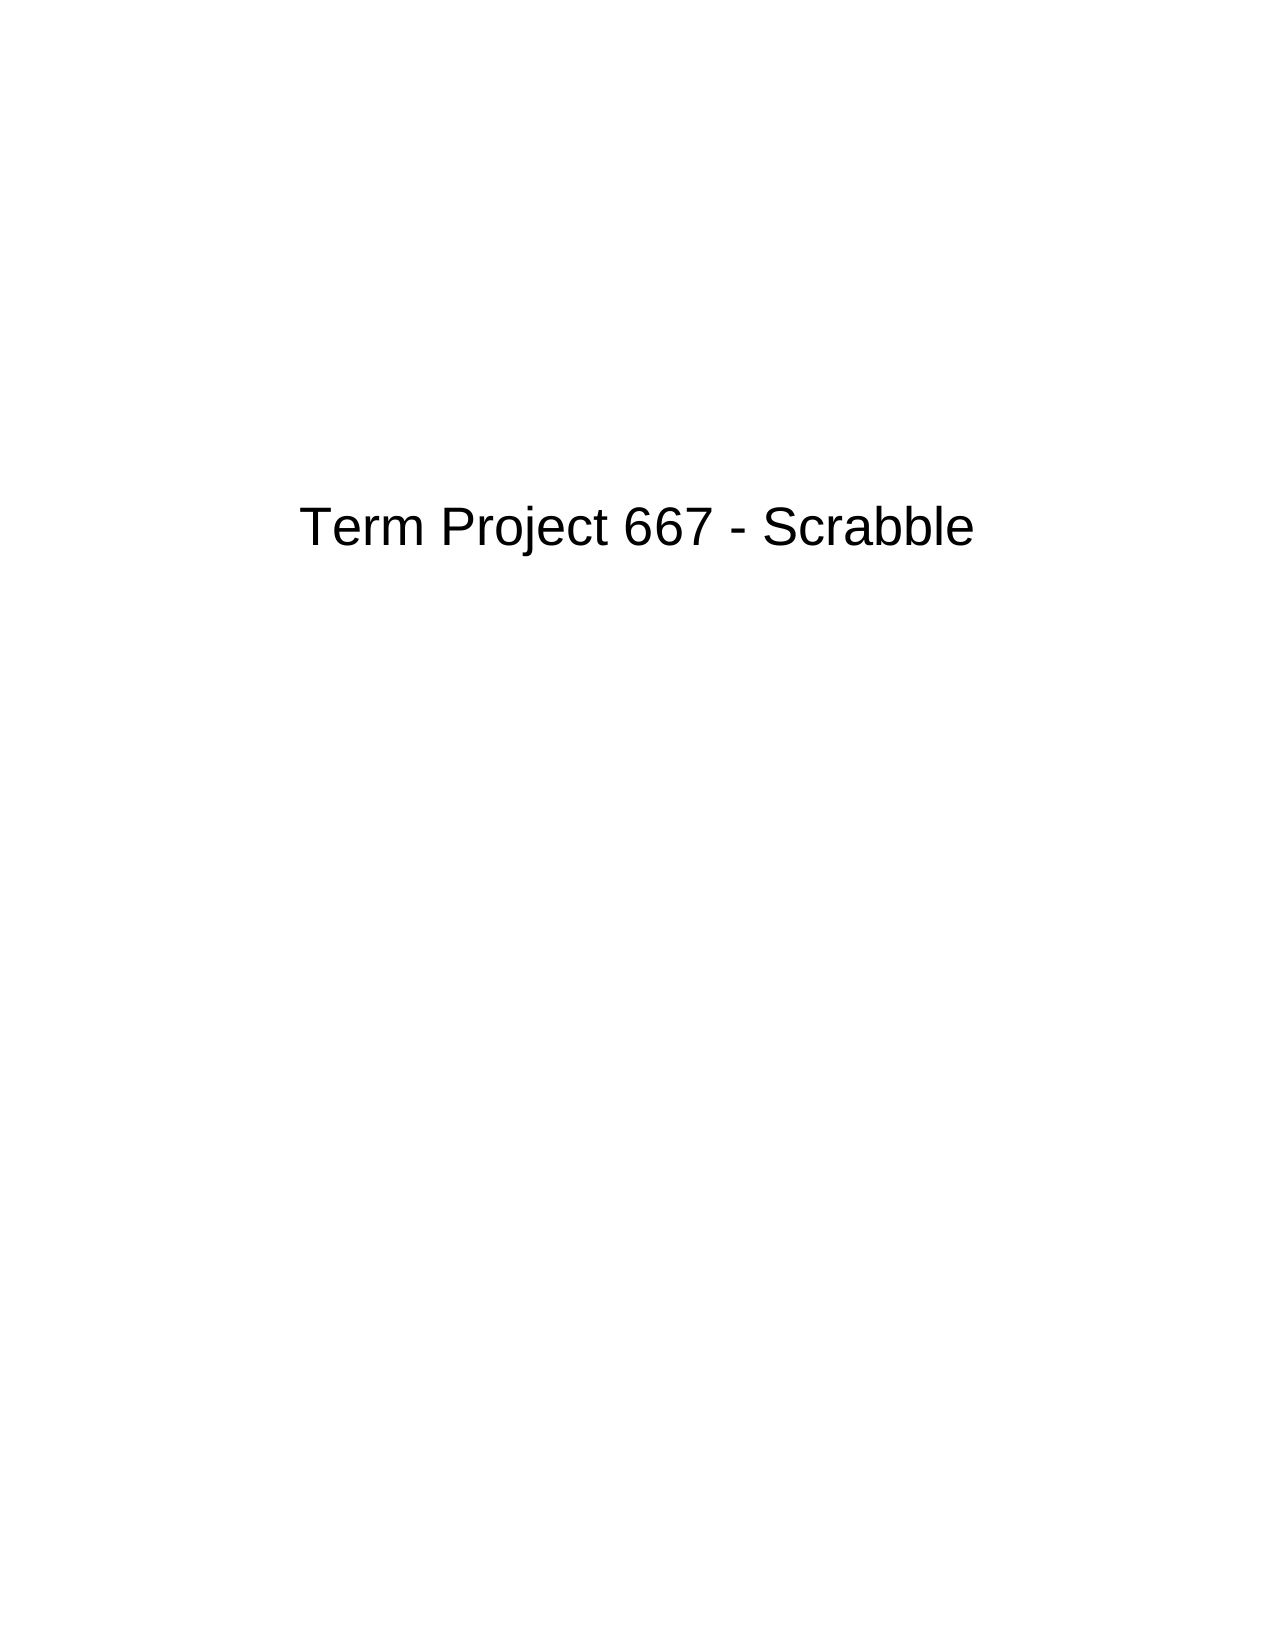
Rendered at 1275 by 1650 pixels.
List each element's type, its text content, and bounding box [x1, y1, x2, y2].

title Term Project 667 - Scrabble [75, 494, 1200, 557]
